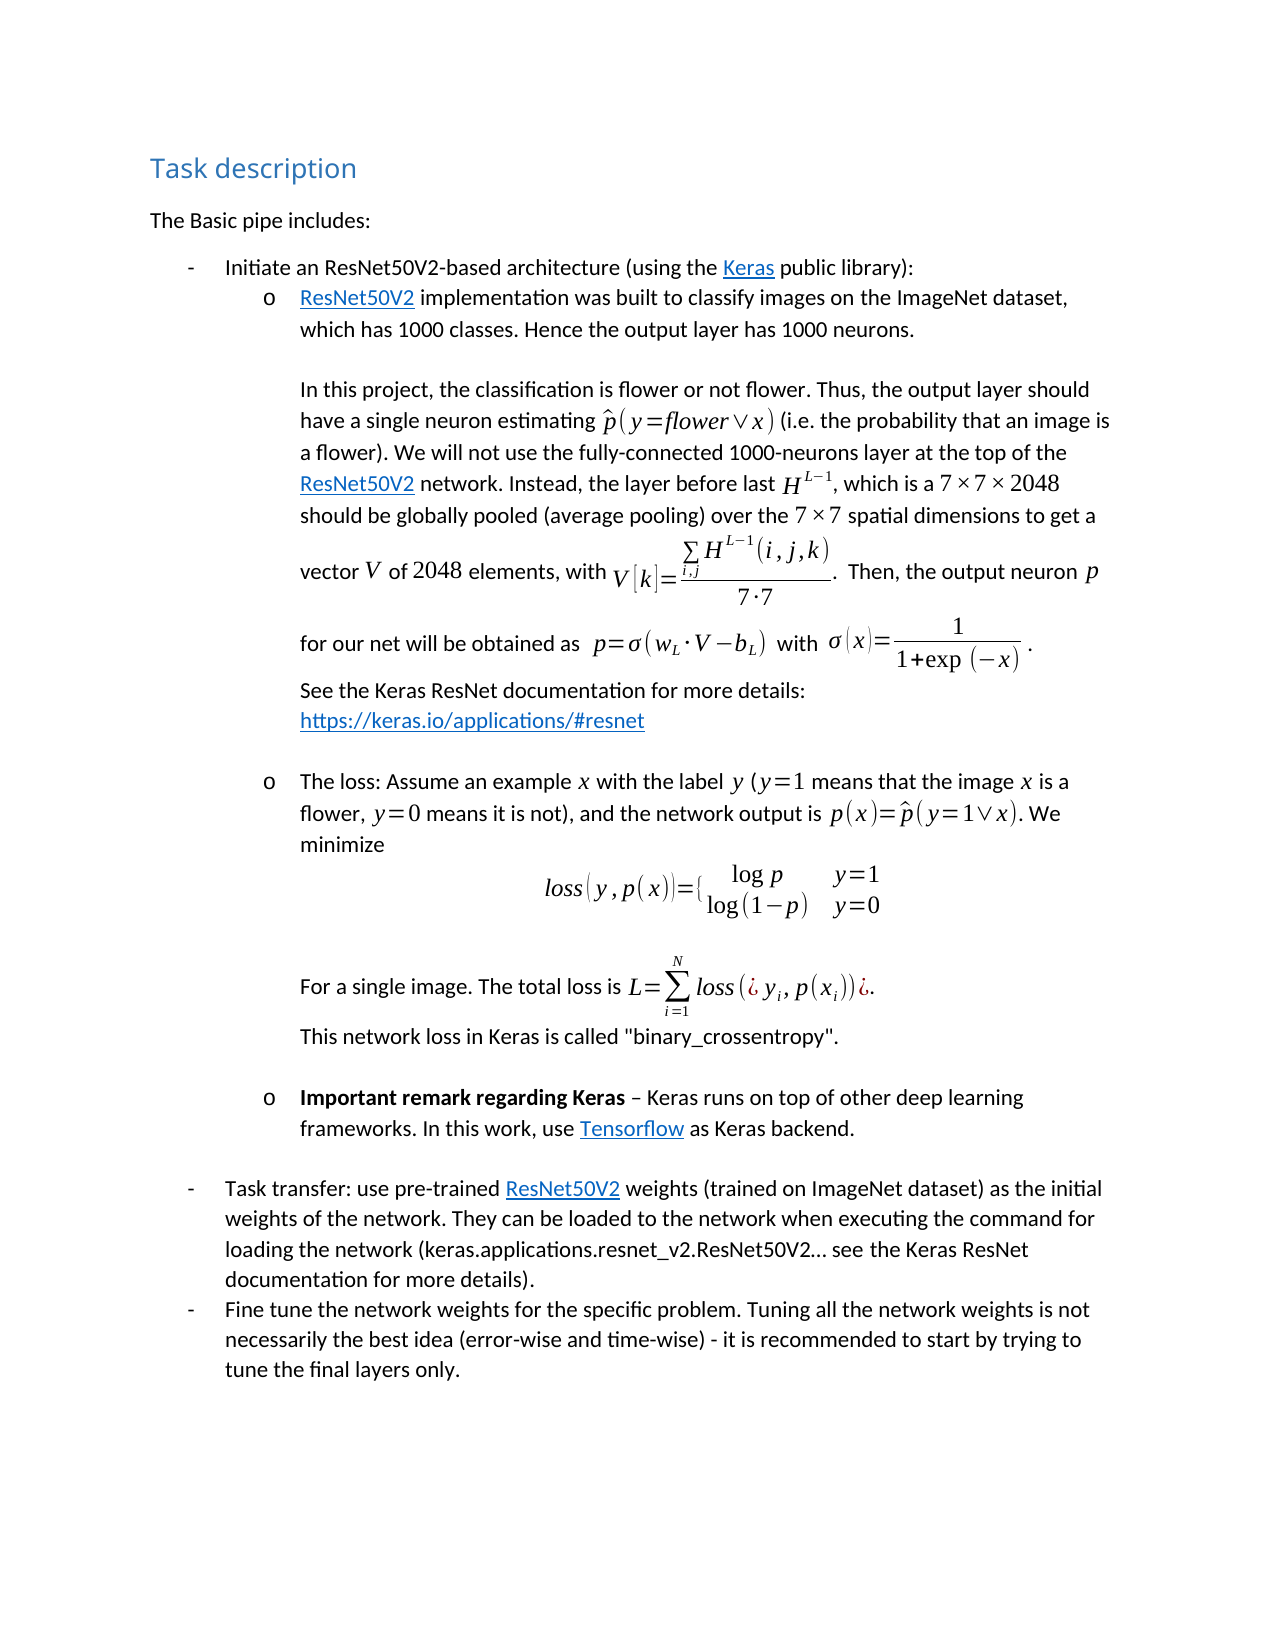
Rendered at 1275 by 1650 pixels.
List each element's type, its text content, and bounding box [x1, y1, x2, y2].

list Task transfer: use pre-trained ResNet50V2 weights (trained on ImageNet dataset) as the initial weights of the network. They can be loaded to the network when executing the command for loading the network (keras.applications.resnet_v2.ResNet50V2… see the Keras ResNet documentation for more details). [187, 1174, 1125, 1293]
list For a single image. The total loss is . [300, 953, 1125, 1020]
text The Basic pipe includes: [150, 206, 1125, 234]
list Fine tune the network weights for the specific problem. Tuning all the network weights is not necessarily the best idea (error-wise and time-wise) - it is recommended to start by trying to tune the final layers only. [187, 1295, 1125, 1384]
list ResNet50V2 implementation was built to classify images on the ImageNet dataset, which has 1000 classes. Hence the output layer has 1000 neurons. [262, 283, 1125, 343]
list Important remark regarding Keras – Keras runs on top of other deep learning frameworks. In this work, use Tensorflow as Keras backend. [262, 1083, 1125, 1142]
list This network loss in Keras is called "binary_crossentropy". [300, 1022, 1125, 1050]
list The loss: Assume an example with the label ( means that the image is a flower, means it is not), and the network output is . We minimize [262, 767, 1125, 858]
list Initiate an ResNet50V2-based architecture (using the Keras public library): [187, 253, 1125, 281]
list See the Keras ResNet documentation for more details: https://keras.io/applications/#resnet [300, 676, 1125, 734]
list In this project, the classification is flower or not flower. Thus, the output layer should have a single neuron estimating (i.e. the probability that an image is a flower). We will not use the fully-connected 1000-neurons layer at the top of the ResNet50V2 network. Instead, the layer before last , which is a should be globally pooled (average pooling) over the spatial dimensions to get a vector of elements, with . Then, the output neuron for our net will be obtained as with . [300, 375, 1125, 674]
text Task description [150, 150, 1125, 187]
